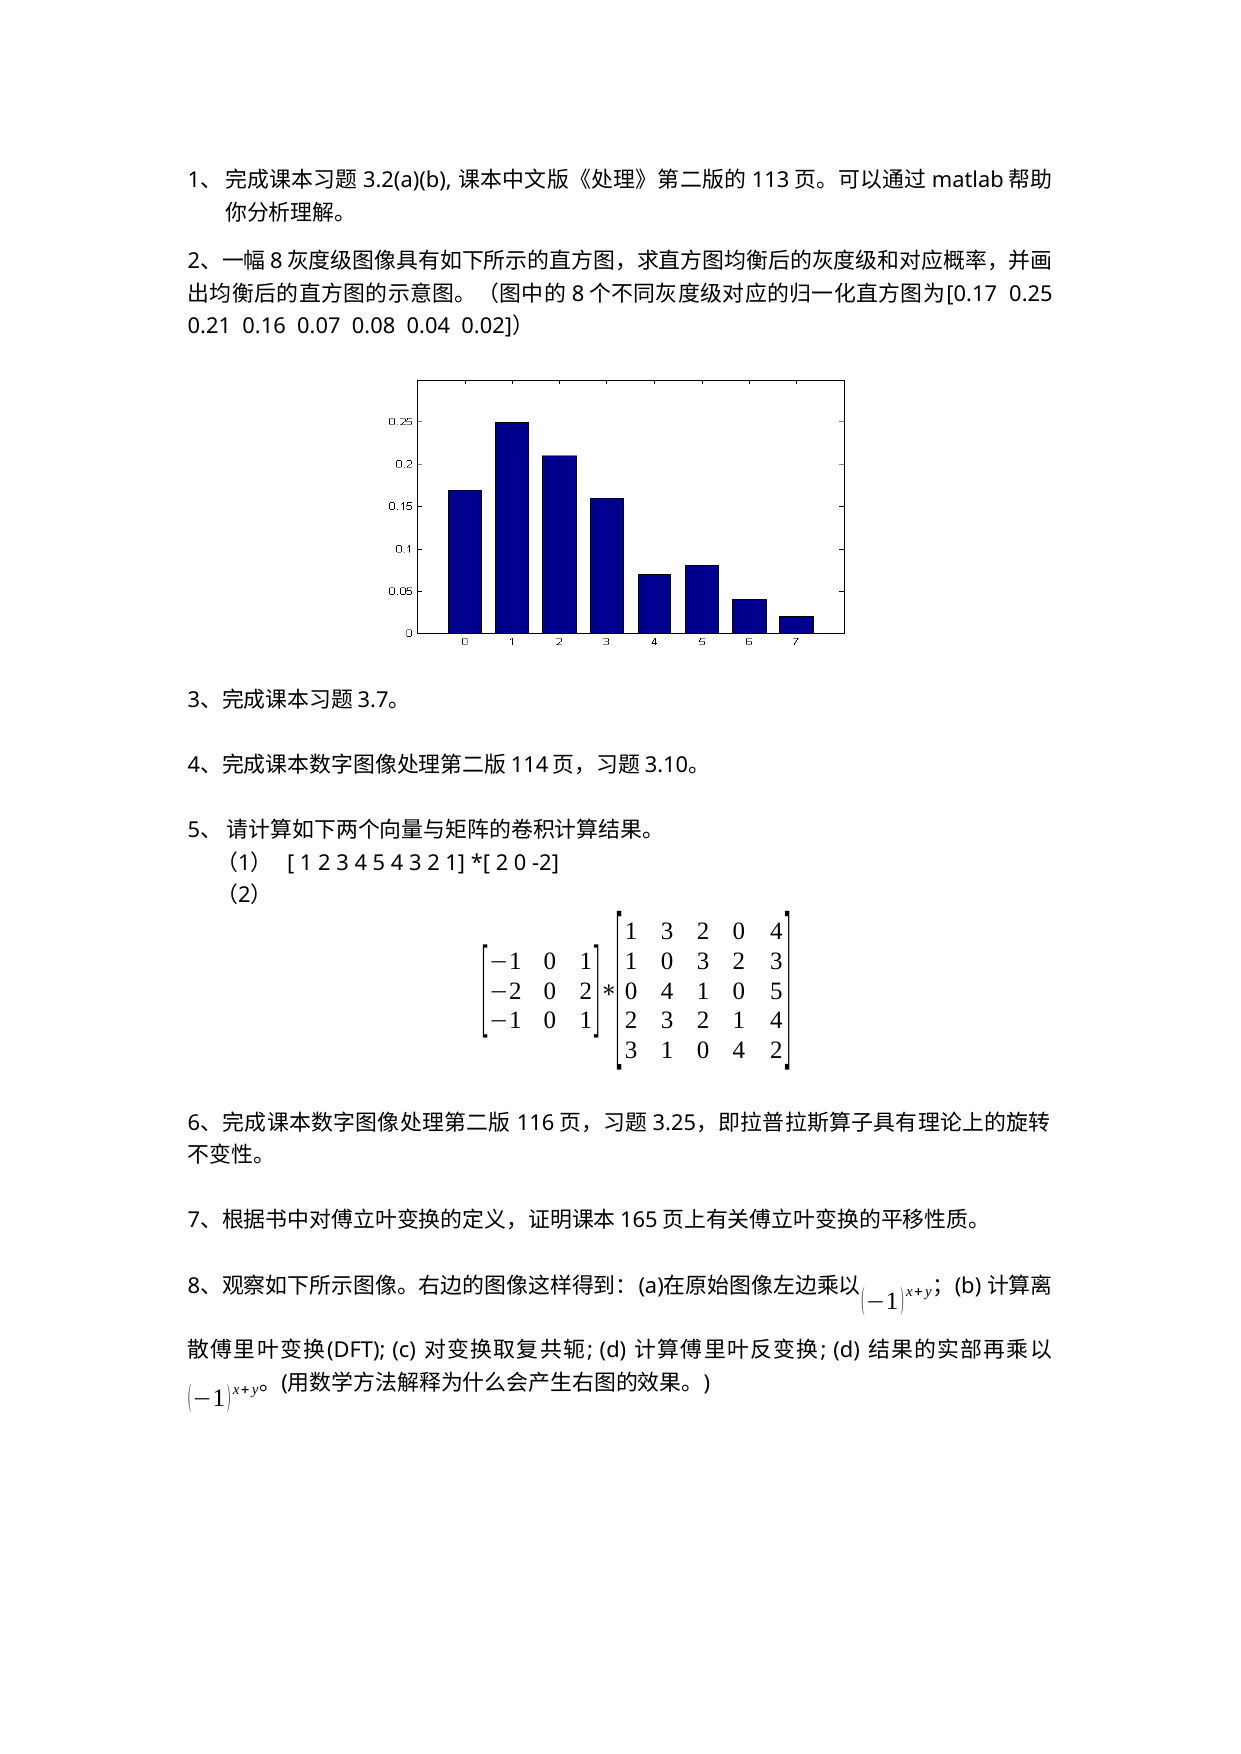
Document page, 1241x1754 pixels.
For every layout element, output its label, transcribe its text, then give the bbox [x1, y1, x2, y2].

list 完成课本习题3.2(a)(b), 课本中文版《处理》第二版的113页。可以通过matlab帮助你分析理解。 [187, 162, 1053, 227]
text 4、完成课本数字图像处理第二版114页，习题3.10。 [187, 747, 1053, 779]
text （1） [ 1 2 3 4 5 4 3 2 1] *[ 2 0 -2] [187, 844, 1053, 877]
text 2、一幅8灰度级图像具有如下所示的直方图，求直方图均衡后的灰度级和对应概率，并画出均衡后的直方图的示意图。（图中的8个不同灰度级对应的归一化直方图为[0.17 0.25 0.21 0.16 0.07 0.08 0.04 0.02]） [187, 243, 1053, 341]
text 8、观察如下所示图像。右边的图像这样得到：(a)在原始图像左边乘以；(b) 计算离散傅里叶变换(DFT); (c) 对变换取复共轭; (d) 计算傅里叶反变换; (d) 结果的实部再乘以。(用数学方法解释为什么会产生右图的效果。) [187, 1267, 1053, 1429]
text （2） [187, 877, 1053, 909]
text 3、完成课本习题3.7。 [187, 682, 1053, 714]
text 7、根据书中对傅立叶变换的定义，证明课本165页上有关傅立叶变换的平移性质。 [187, 1202, 1053, 1234]
text 6、完成课本数字图像处理第二版116页，习题3.25，即拉普拉斯算子具有理论上的旋转不变性。 [187, 1104, 1053, 1169]
picture [345, 357, 895, 667]
text 5、 请计算如下两个向量与矩阵的卷积计算结果。 [187, 812, 1053, 844]
